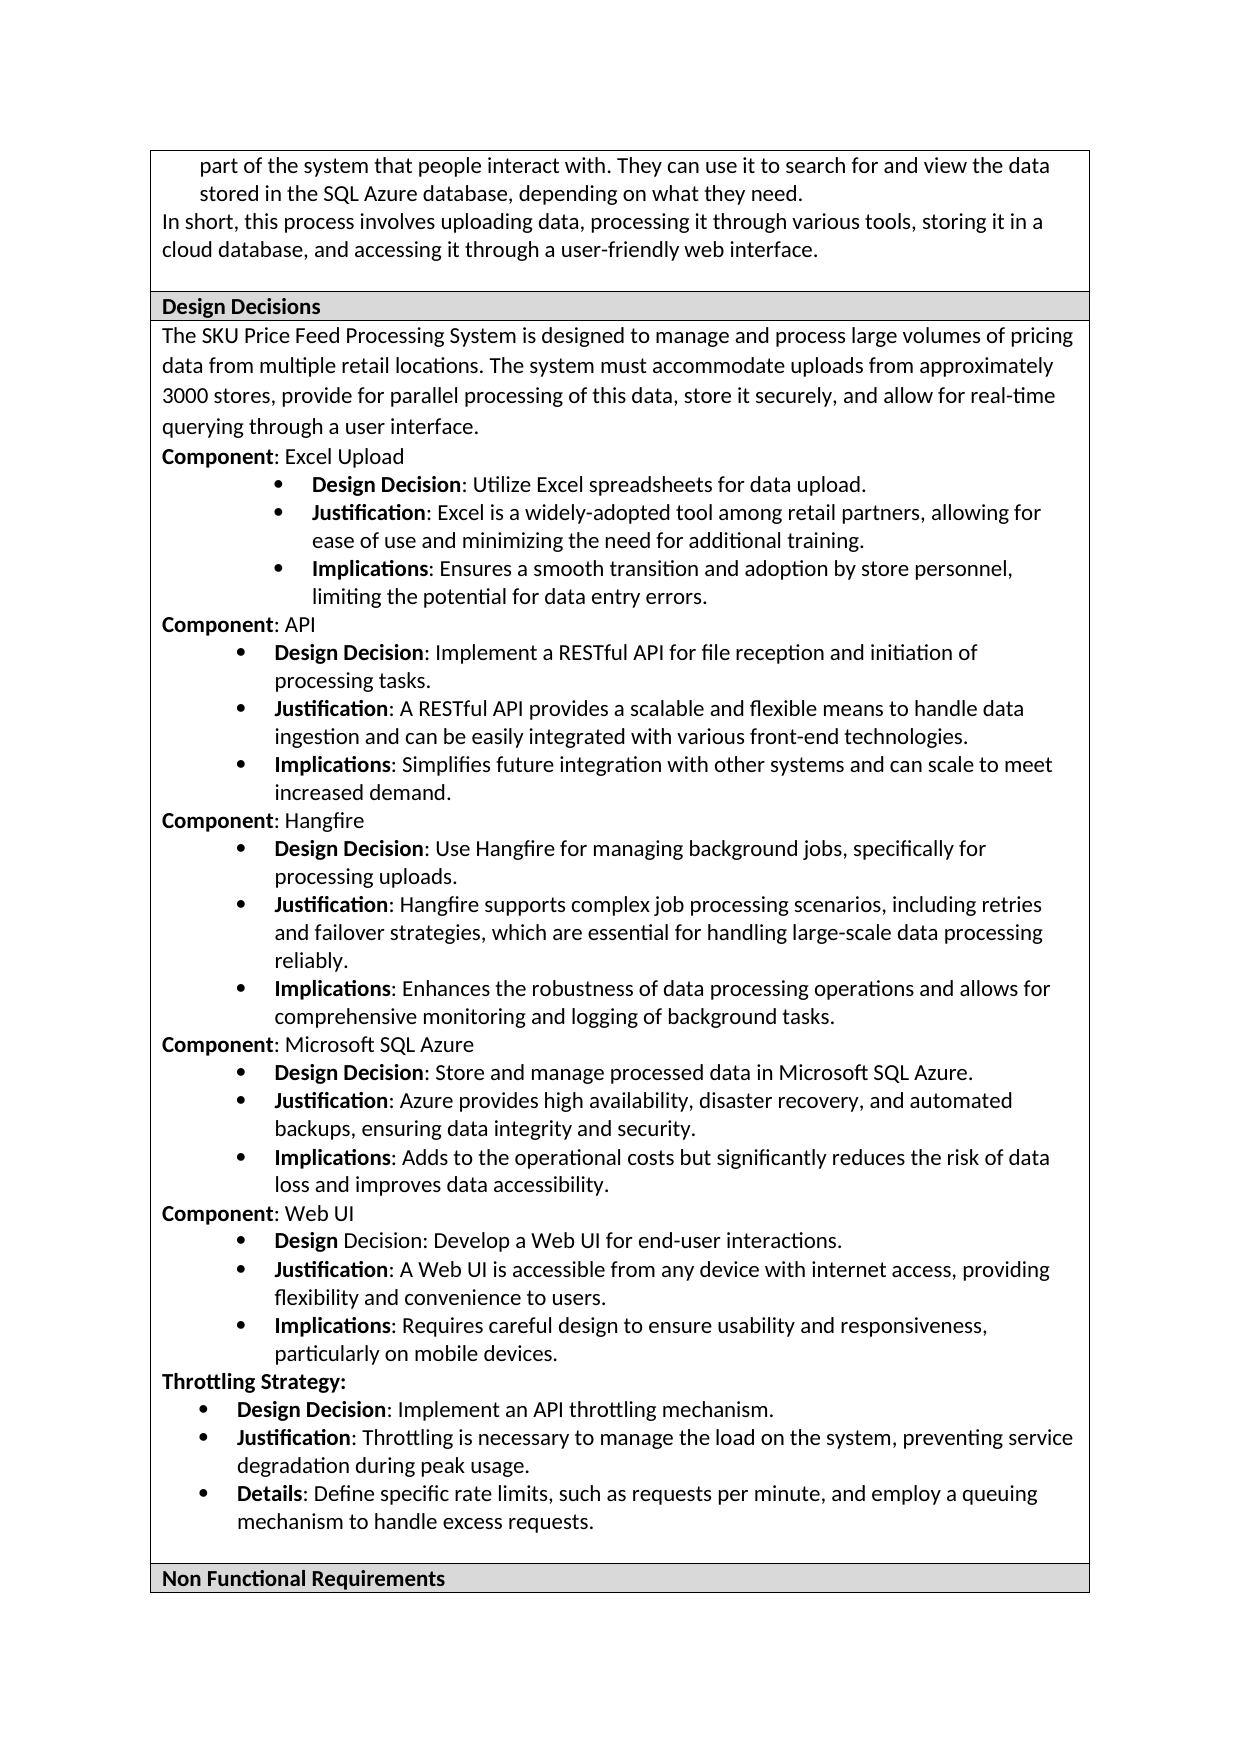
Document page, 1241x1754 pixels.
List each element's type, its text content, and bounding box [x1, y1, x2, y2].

table_cell The SKU Price Feed Processing System is designed to manage and process large volumes of pricing data from multiple retail locations. The system must accommodate uploads from approximately 3000 stores, provide for parallel processing of this data, store it securely, and allow for real-time querying through a user interface. Component: Excel Upload Design Decision: Utilize Excel spreadsheets for data upload. Justification: Excel is a widely-adopted tool among retail partners, allowing for ease of use and minimizing the need for additional training. Implications: Ensures a smooth transition and adoption by store personnel, limiting the potential for data entry errors. Component: API Design Decision: Implement a RESTful API for file reception and initiation of processing tasks. Justification: A RESTful API provides a scalable and flexible means to handle data ingestion and can be easily integrated with various front-end technologies. Implications: Simplifies future integration with other systems and can scale to meet increased demand. Component: Hangfire Design Decision: Use Hangfire for managing background jobs, specifically for processing uploads. Justification: Hangfire supports complex job processing scenarios, including retries and failover strategies, which are essential for handling large-scale data processing reliably. Implications: Enhances the robustness of data processing operations and allows for comprehensive monitoring and logging of background tasks. Component: Microsoft SQL Azure Design Decision: Store and manage processed data in Microsoft SQL Azure. Justification: Azure provides high availability, disaster recovery, and automated backups, ensuring data integrity and security. Implications: Adds to the operational costs but significantly reduces the risk of data loss and improves data accessibility. Component: Web UI Design Decision: Develop a Web UI for end-user interactions. Justification: A Web UI is accessible from any device with internet access, providing flexibility and convenience to users. Implications: Requires careful design to ensure usability and responsiveness, particularly on mobile devices. Throttling Strategy: Design Decision: Implement an API throttling mechanism. Justification: Throttling is necessary to manage the load on the system, preventing service degradation during peak usage. Details: Define specific rate limits, such as requests per minute, and employ a queuing mechanism to handle excess requests. [151, 321, 1089, 1563]
table_cell Non Functional Requirements [151, 1564, 1089, 1592]
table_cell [151, 151, 1089, 291]
table_cell Design Decisions [151, 292, 1089, 320]
